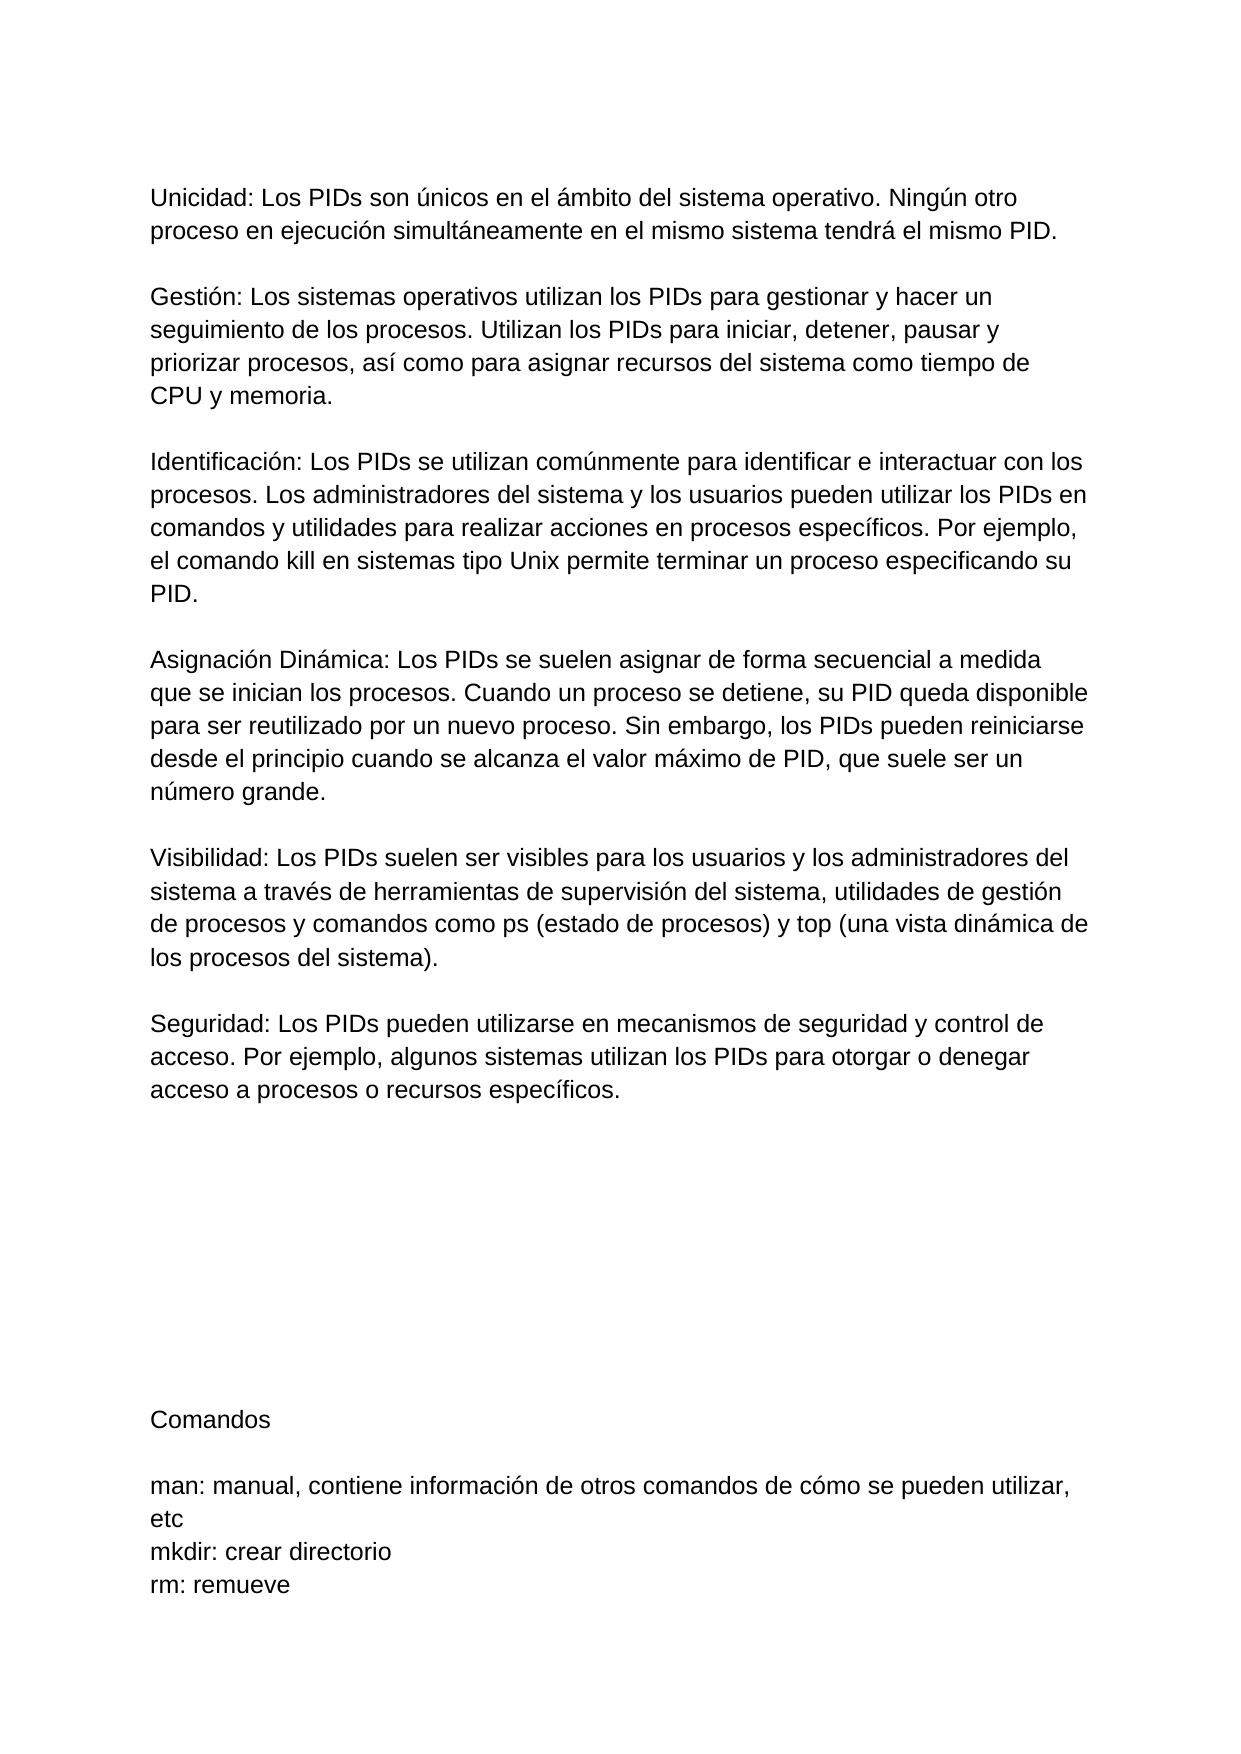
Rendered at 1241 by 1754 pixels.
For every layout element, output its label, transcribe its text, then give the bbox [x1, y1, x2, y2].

text Asignación Dinámica: Los PIDs se suelen asignar de forma secuencial a medida que se inician los procesos. Cuando un proceso se detiene, su PID queda disponible para ser reutilizado por un nuevo proceso. Sin embargo, los PIDs pueden reiniciarse desde el principio cuando se alcanza el valor máximo de PID, que suele ser un número grande. [150, 645, 1090, 806]
text man: manual, contiene información de otros comandos de cómo se pueden utilizar, etc [150, 1471, 1090, 1533]
text Visibilidad: Los PIDs suelen ser visibles para los usuarios y los administradores del sistema a través de herramientas de supervisión del sistema, utilidades de gestión de procesos y comandos como ps (estado de procesos) y top (una vista dinámica de los procesos del sistema). [150, 843, 1090, 971]
text Gestión: Los sistemas operativos utilizan los PIDs para gestionar y hacer un seguimiento de los procesos. Utilizan los PIDs para iniciar, detener, pausar y priorizar procesos, así como para asignar recursos del sistema como tiempo de CPU y memoria. [150, 282, 1090, 410]
text rm: remueve [150, 1570, 1090, 1599]
text mkdir: crear directorio [150, 1537, 1090, 1566]
text Unicidad: Los PIDs son únicos en el ámbito del sistema operativo. Ningún otro proceso en ejecución simultáneamente en el mismo sistema tendrá el mismo PID. [150, 183, 1090, 245]
text Seguridad: Los PIDs pueden utilizarse en mecanismos de seguridad y control de acceso. Por ejemplo, algunos sistemas utilizan los PIDs para otorgar o denegar acceso a procesos o recursos específicos. [150, 1008, 1090, 1103]
text Comandos [150, 1405, 1090, 1433]
text Identificación: Los PIDs se utilizan comúnmente para identificar e interactuar con los procesos. Los administradores del sistema y los usuarios pueden utilizar los PIDs en comandos y utilidades para realizar acciones en procesos específicos. Por ejemplo, el comando kill en sistemas tipo Unix permite terminar un proceso especificando su PID. [150, 447, 1090, 608]
